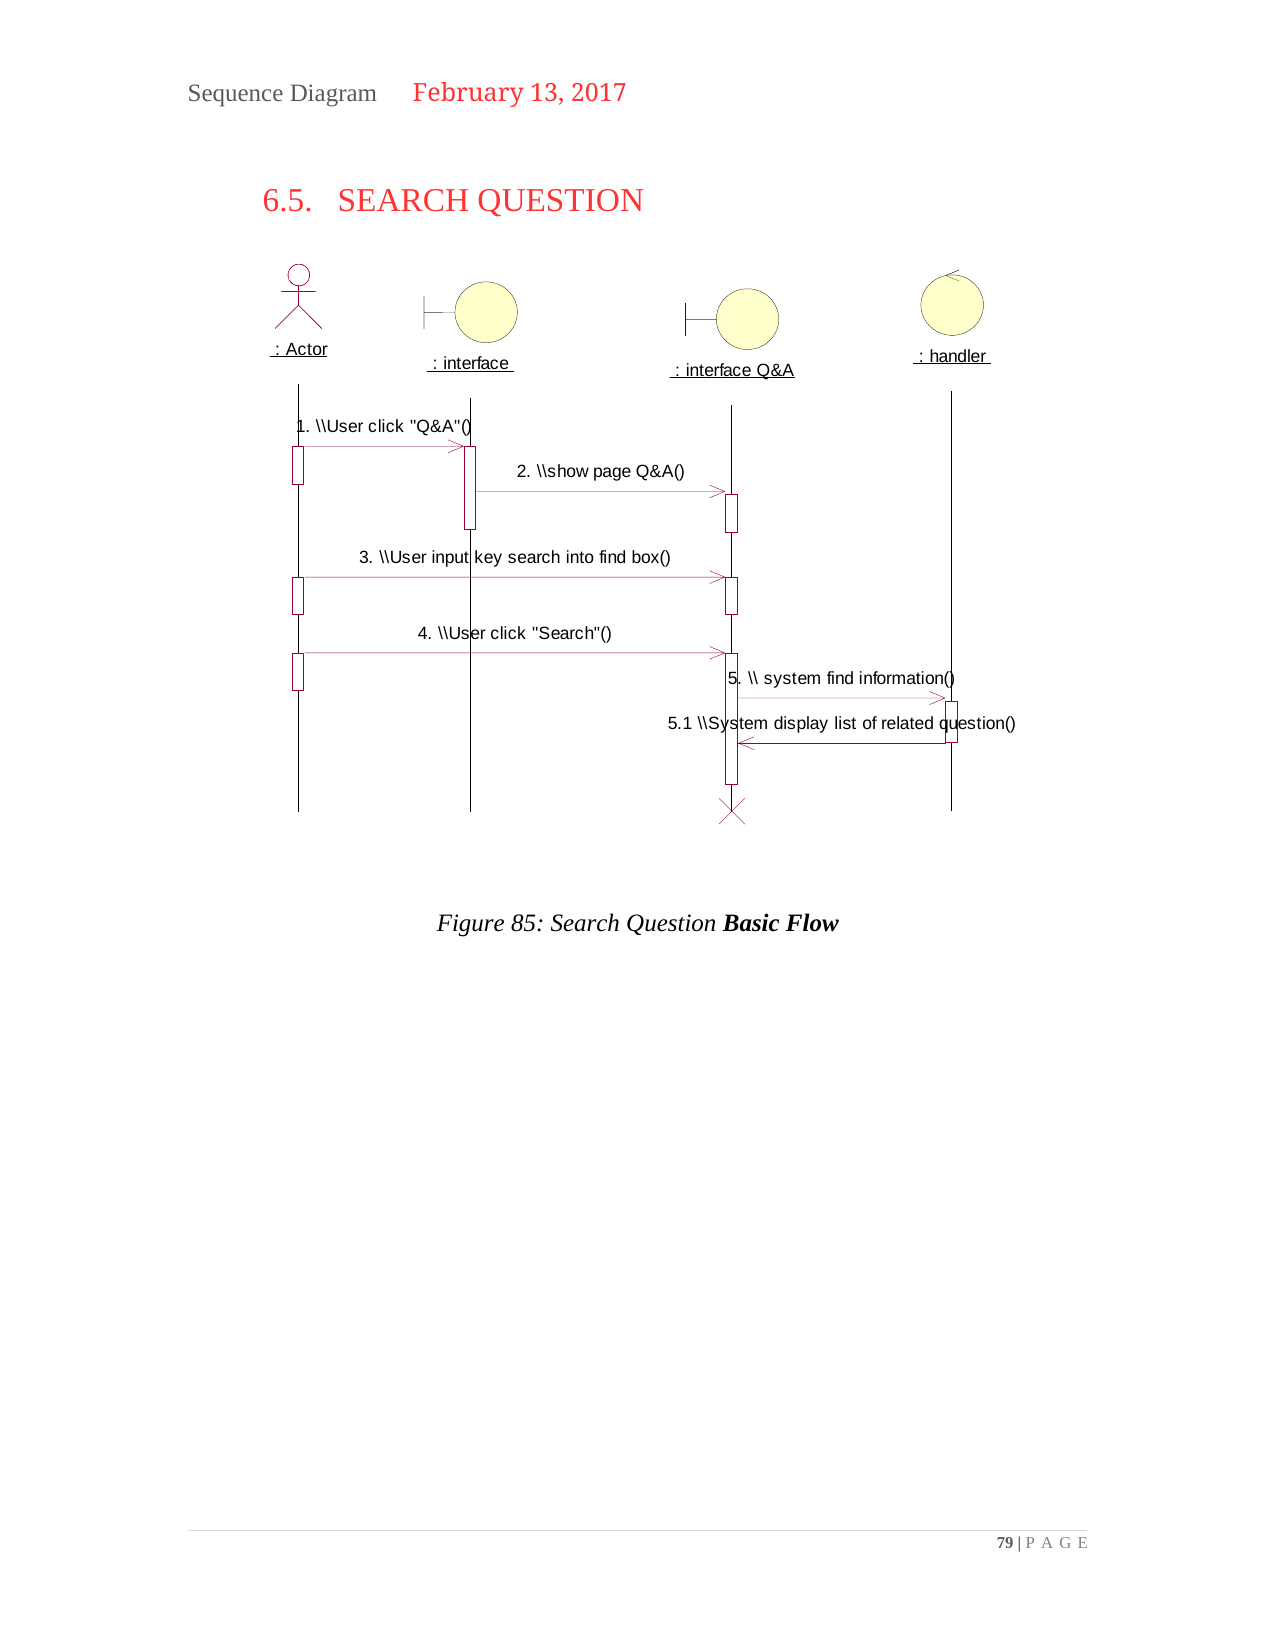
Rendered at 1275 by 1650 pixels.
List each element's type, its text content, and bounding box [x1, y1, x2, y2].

subtitle Search Question [262, 180, 1087, 218]
text Figure 85: Search Question Basic Flow [187, 908, 1087, 937]
